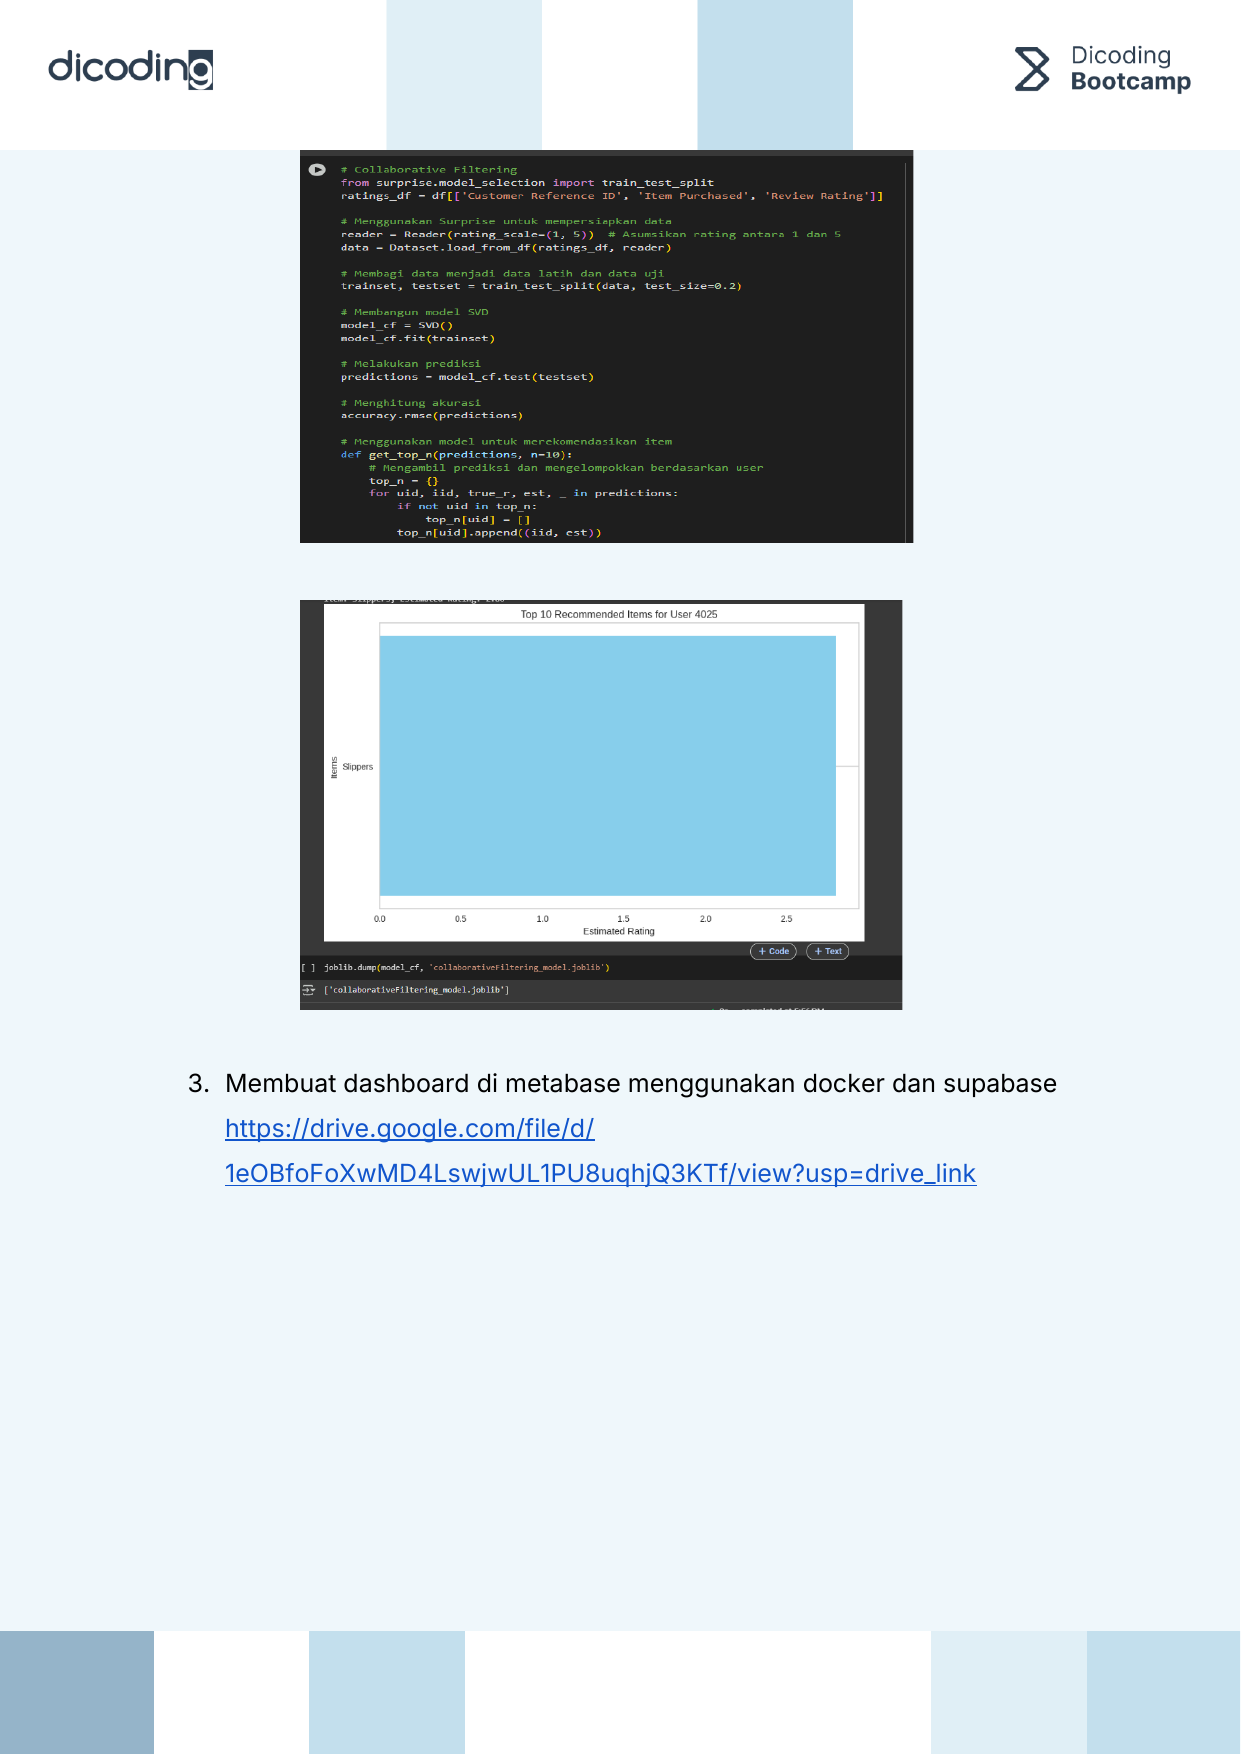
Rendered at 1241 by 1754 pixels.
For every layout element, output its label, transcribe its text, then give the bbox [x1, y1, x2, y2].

picture [0, 0, 1241, 543]
text https://drive.google.com/file/d/1eOBfoFoXwMD4LswjwUL1PU8uqhjQ3KTf/view?usp=drive_link [225, 1113, 1090, 1189]
list Membuat dashboard di metabase menggunakan docker dan supabase [187, 1068, 1090, 1098]
picture [300, 600, 903, 1010]
picture [0, 1631, 1241, 1754]
